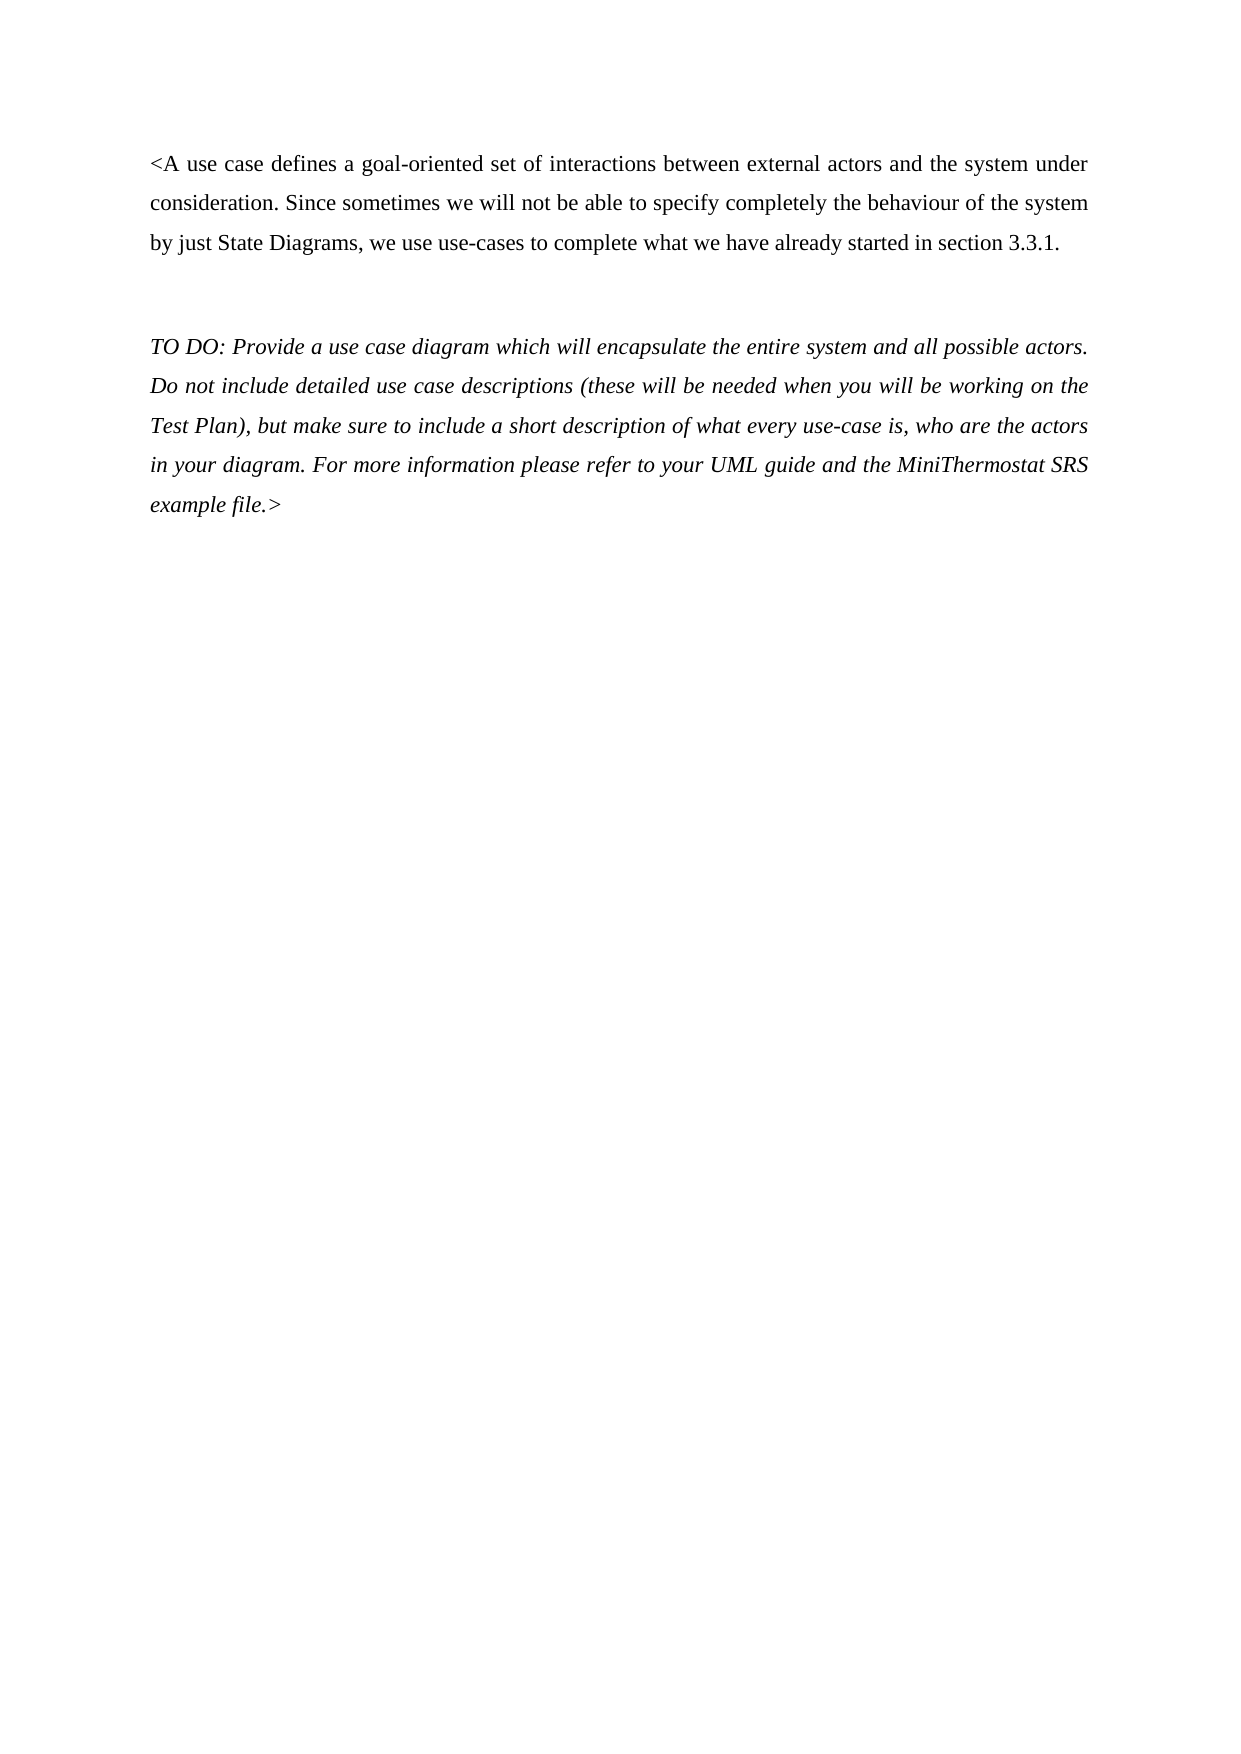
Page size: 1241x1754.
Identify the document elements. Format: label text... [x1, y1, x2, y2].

list TO DO: Provide a use case diagram which will encapsulate the entire system and all possible actors. Do not include detailed use case descriptions (these will be needed when you will be working on the Test Plan), but make sure to include a short description of what every use-case is, who are the actors in your diagram. For more information please refer to your UML guide and the MiniThermostat SRS example file.> [150, 333, 1090, 517]
text <A use case defines a goal-oriented set of interactions between external actors and the system under consideration. Since sometimes we will not be able to specify completely the behaviour of the system by just State Diagrams, we use use-cases to complete what we have already started in section 3.3.1. [150, 150, 1090, 255]
